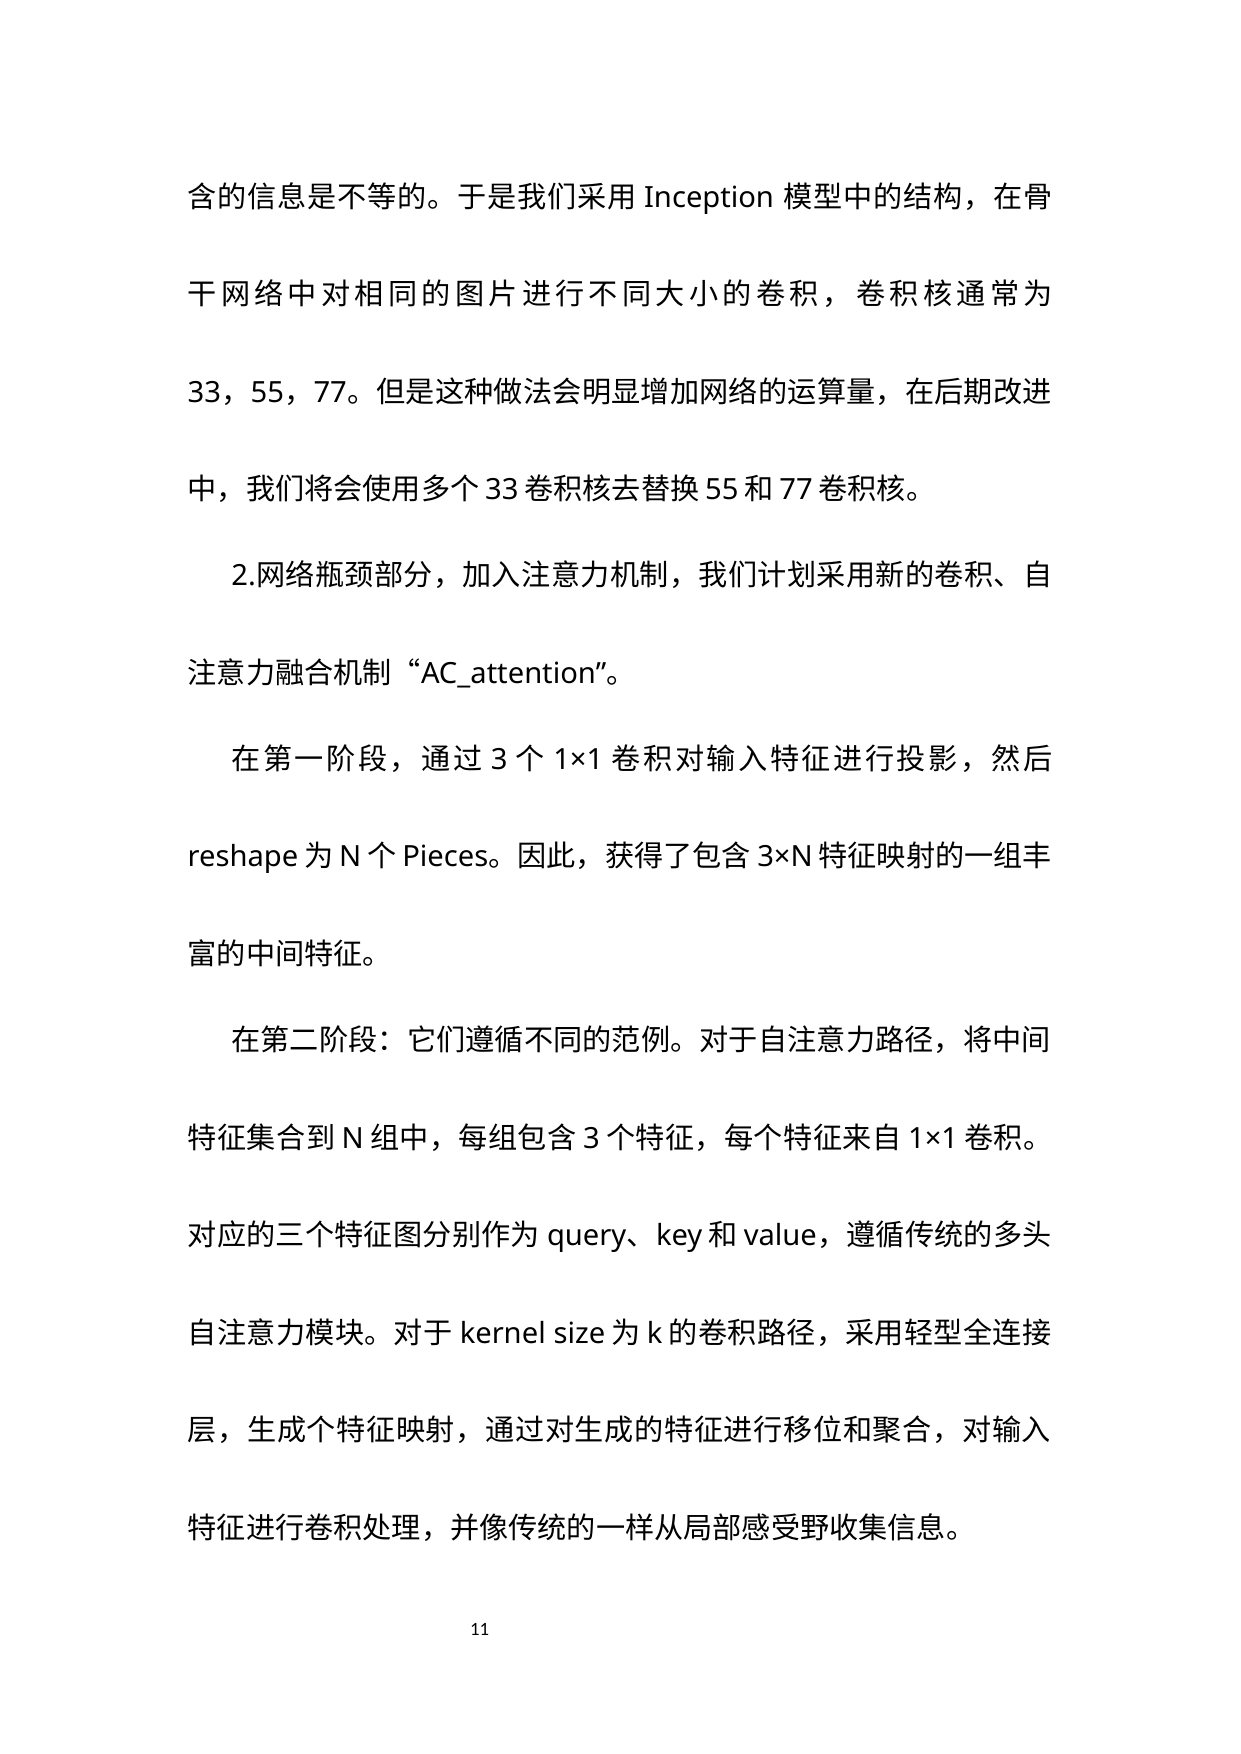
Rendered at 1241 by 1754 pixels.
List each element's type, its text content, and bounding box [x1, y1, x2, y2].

list 2.网络瓶颈部分，加入注意力机制，我们计划采用新的卷积、自注意力融合机制“AC_attention”。 [187, 541, 1053, 703]
list 在第二阶段：它们遵循不同的范例。对于自注意力路径，将中间特征集合到N组中，每组包含3个特征，每个特征来自1×1卷积。对应的三个特征图分别作为query、key和value，遵循传统的多头自注意力模块。对于kernel size为k的卷积路径，采用轻型全连接层，生成个特征映射，通过对生成的特征进行移位和聚合，对输入特征进行卷积处理，并像传统的一样从局部感受野收集信息。 [187, 1005, 1053, 1558]
list 在第一阶段，通过3个1×1卷积对输入特征进行投影，然后reshape为N个Pieces。因此，获得了包含3×N特征映射的一组丰富的中间特征。 [187, 724, 1053, 984]
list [187, 162, 1053, 519]
